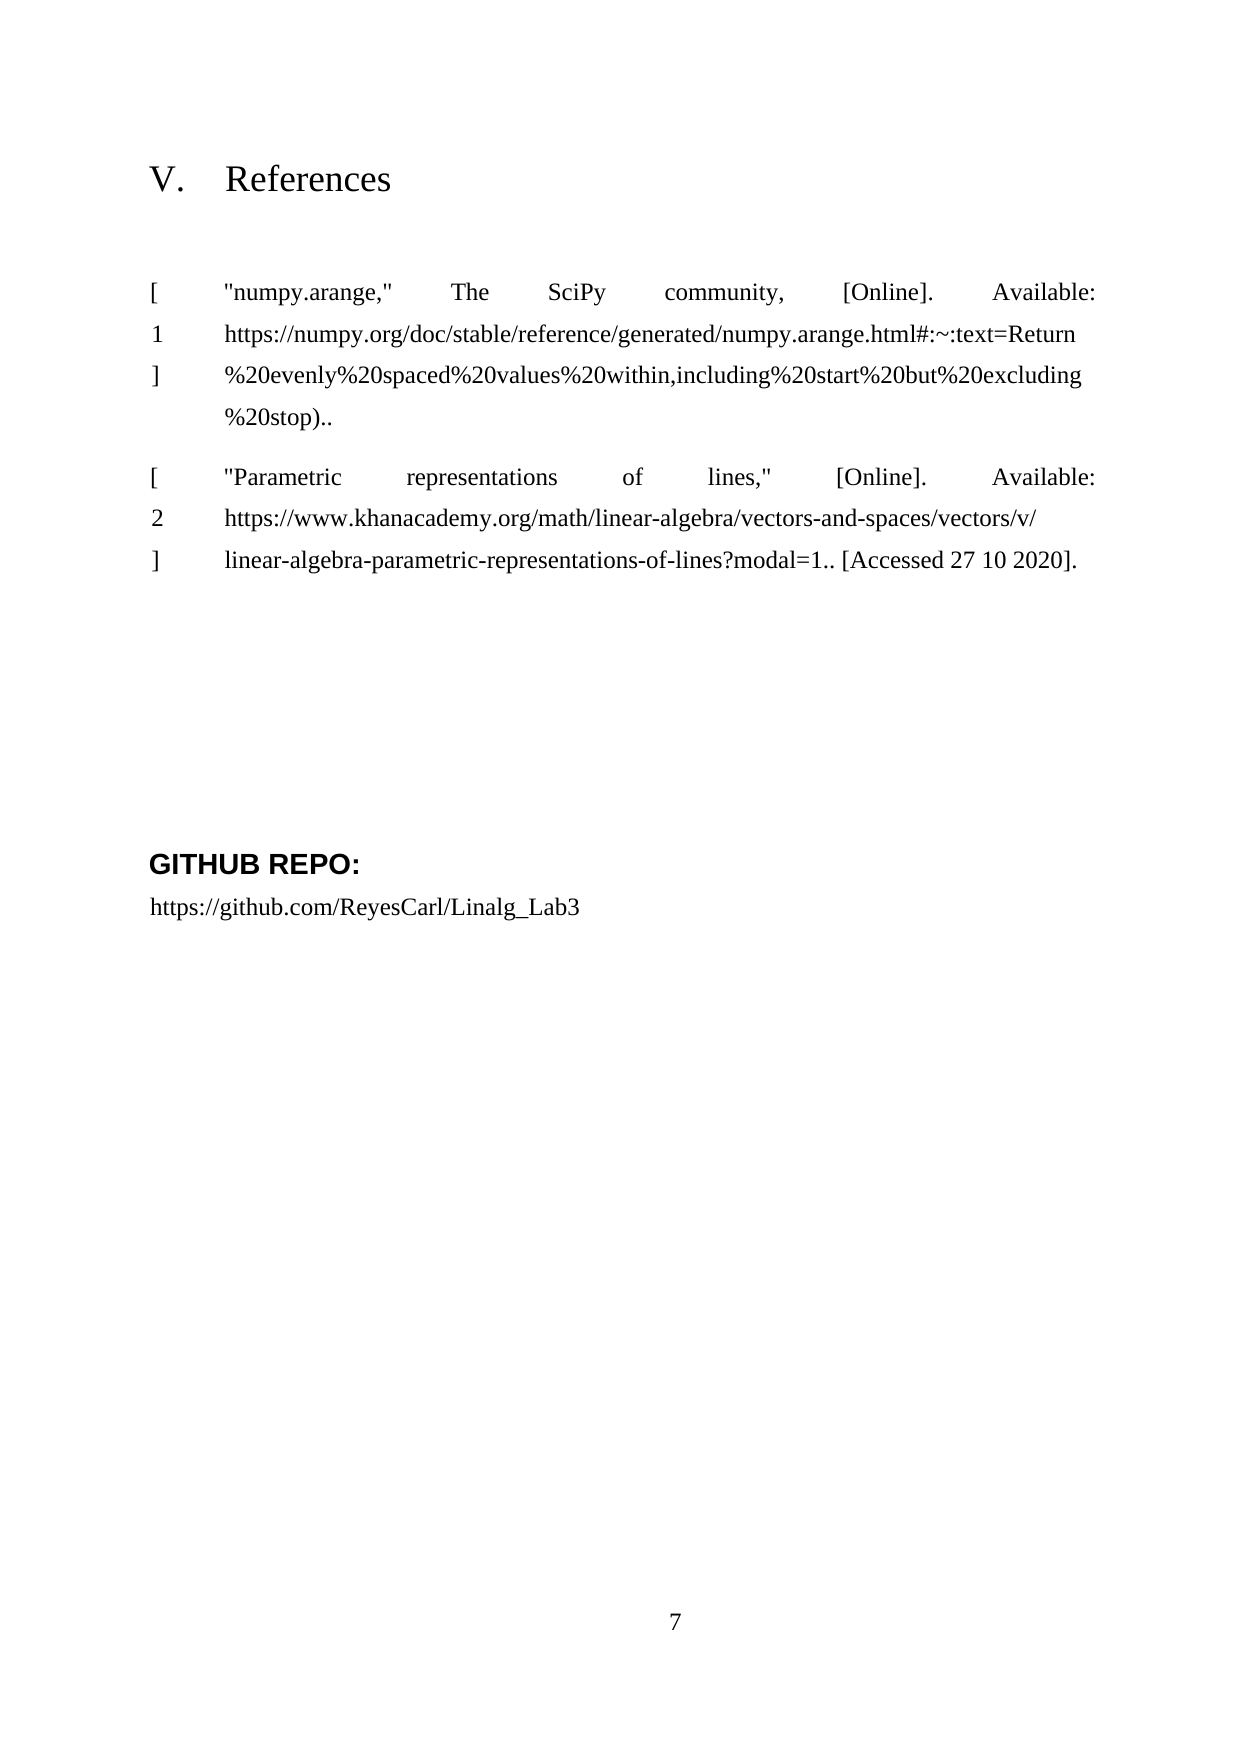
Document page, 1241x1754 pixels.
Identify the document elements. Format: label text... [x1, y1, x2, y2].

text https://github.com/ReyesCarl/Linalg_Lab3 [150, 892, 1200, 921]
text GITHUB REPO: [148, 847, 1202, 881]
